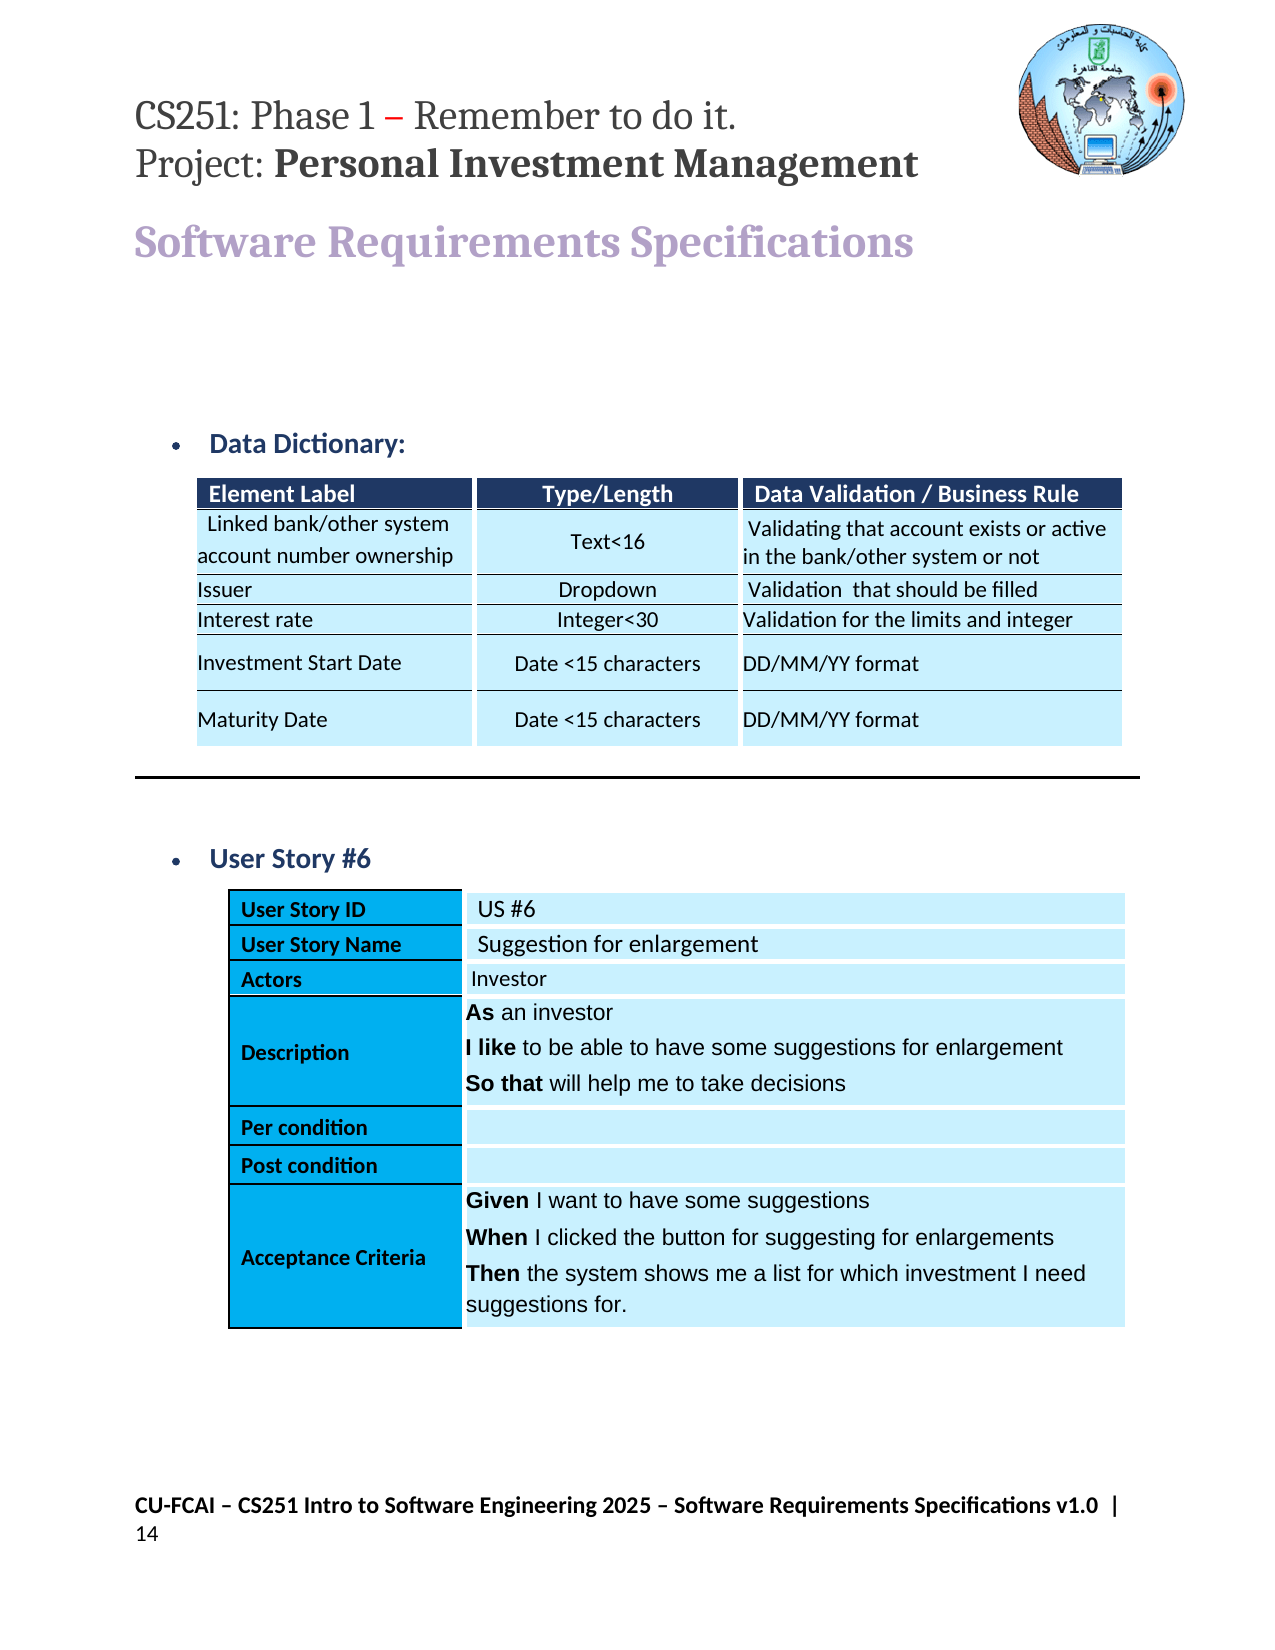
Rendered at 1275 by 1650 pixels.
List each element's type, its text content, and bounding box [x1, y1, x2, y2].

table_cell DD/MM/YY format [743, 635, 1122, 690]
table_cell Date <15 characters [477, 635, 738, 690]
list User Story #6 [172, 841, 1140, 876]
table_cell Description [230, 997, 462, 1105]
table_cell Investment Start Date [197, 635, 472, 690]
table_cell Validation for the limits and integer [743, 605, 1122, 633]
table_cell Interest rate [197, 605, 472, 633]
table_cell Investor [467, 964, 1125, 994]
table_cell Text<16 [477, 510, 738, 573]
table_header Data Validation / Business Rule [743, 478, 1122, 508]
table_header User Story ID [230, 891, 462, 924]
table_header Element Label [197, 478, 472, 508]
table_cell Actors [230, 961, 462, 994]
table_cell Acceptance Criteria [230, 1185, 462, 1327]
picture [1018, 24, 1186, 180]
table_cell Date <15 characters [477, 691, 738, 746]
table_cell Validation that should be filled [743, 575, 1122, 603]
table_cell Validating that account exists or active in the bank/other system or not [743, 510, 1122, 573]
table_cell Post condition [230, 1146, 462, 1183]
table_header Type/Length [477, 478, 738, 508]
table_cell [467, 1110, 1125, 1144]
table_cell Dropdown [477, 575, 738, 603]
table_cell Maturity Date [197, 691, 472, 746]
table_cell Linked bank/other system account number ownership [197, 510, 472, 573]
table_cell Suggestion for enlargement [467, 929, 1125, 959]
list Data Dictionary: [172, 425, 1140, 461]
table_header US #6 [467, 893, 1125, 924]
table_cell Issuer [197, 575, 472, 603]
table_cell [467, 1148, 1125, 1183]
table_cell Per condition [230, 1107, 462, 1144]
table_cell Given I want to have some suggestions When I clicked the button for suggesting for enlargements Then the system shows me a list for which investment I need suggestions for. [467, 1187, 1125, 1327]
table_cell User Story Name [230, 926, 462, 959]
table_cell DD/MM/YY format [743, 691, 1122, 746]
table_cell As an investor I like to be able to have some suggestions for enlargement So that will help me to take decisions [467, 999, 1125, 1105]
table_cell Integer<30 [477, 605, 738, 633]
